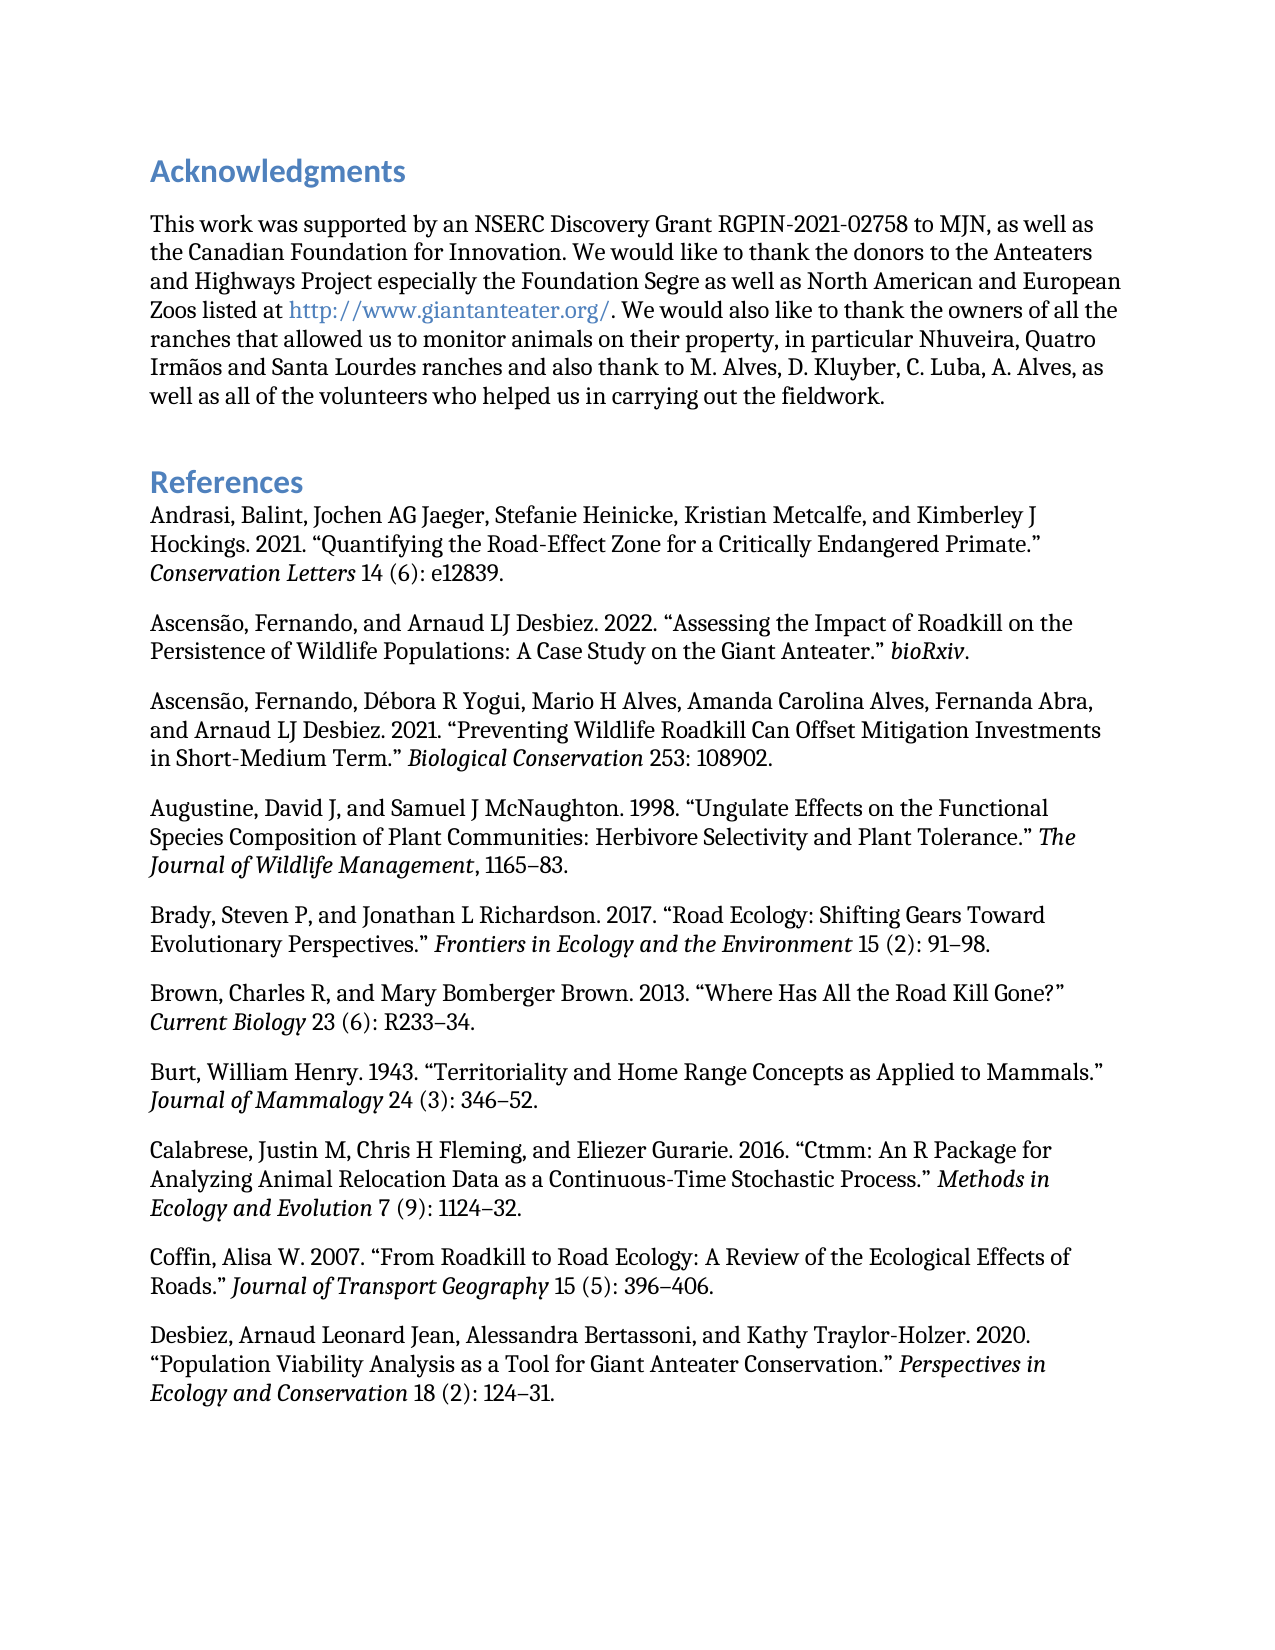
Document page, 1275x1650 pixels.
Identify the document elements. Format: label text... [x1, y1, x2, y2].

text Ascensão, Fernando, and Arnaud LJ Desbiez. 2022. “Assessing the Impact of Roadkill on the Persistence of Wildlife Populations: A Case Study on the Giant Anteater.” bioRxiv. [150, 608, 1125, 666]
text Desbiez, Arnaud Leonard Jean, Alessandra Bertassoni, and Kathy Traylor-Holzer. 2020. “Population Viability Analysis as a Tool for Giant Anteater Conservation.” Perspectives in Ecology and Conservation 18 (2): 124–31. [150, 1321, 1125, 1408]
text Coffin, Alisa W. 2007. “From Roadkill to Road Ecology: A Review of the Ecological Effects of Roads.” Journal of Transport Geography 15 (5): 396–406. [150, 1243, 1125, 1301]
text Burt, William Henry. 1943. “Territoriality and Home Range Concepts as Applied to Mammals.” Journal of Mammalogy 24 (3): 346–52. [150, 1058, 1125, 1115]
text Ascensão, Fernando, Débora R Yogui, Mario H Alves, Amanda Carolina Alves, Fernanda Abra, and Arnaud LJ Desbiez. 2021. “Preventing Wildlife Roadkill Can Offset Mitigation Investments in Short-Medium Term.” Biological Conservation 253: 108902. [150, 687, 1125, 773]
text Calabrese, Justin M, Chris H Fleming, and Eliezer Gurarie. 2016. “Ctmm: An R Package for Analyzing Animal Relocation Data as a Continuous-Time Stochastic Process.” Methods in Ecology and Evolution 7 (9): 1124–32. [150, 1136, 1125, 1222]
subtitle References [150, 461, 1125, 501]
subtitle Acknowledgments [150, 150, 1125, 191]
text Brown, Charles R, and Mary Bomberger Brown. 2013. “Where Has All the Road Kill Gone?” Current Biology 23 (6): R233–34. [150, 979, 1125, 1037]
text Augustine, David J, and Samuel J McNaughton. 1998. “Ungulate Effects on the Functional Species Composition of Plant Communities: Herbivore Selectivity and Plant Tolerance.” The Journal of Wildlife Management, 1165–83. [150, 794, 1125, 880]
text This work was supported by an NSERC Discovery Grant RGPIN-2021-02758 to MJN, as well as the Canadian Foundation for Innovation. We would like to thank the donors to the Anteaters and Highways Project especially the Foundation Segre as well as North American and European Zoos listed at http://www.giantanteater.org/. We would also like to thank the owners of all the ranches that allowed us to monitor animals on their property, in particular Nhuveira, Quatro Irmãos and Santa Lourdes ranches and also thank to M. Alves, D. Kluyber, C. Luba, A. Alves, as well as all of the volunteers who helped us in carrying out the fieldwork. [150, 209, 1125, 411]
text Andrasi, Balint, Jochen AG Jaeger, Stefanie Heinicke, Kristian Metcalfe, and Kimberley J Hockings. 2021. “Quantifying the Road-Effect Zone for a Critically Endangered Primate.” Conservation Letters 14 (6): e12839. [150, 501, 1125, 588]
text Brady, Steven P, and Jonathan L Richardson. 2017. “Road Ecology: Shifting Gears Toward Evolutionary Perspectives.” Frontiers in Ecology and the Environment 15 (2): 91–98. [150, 901, 1125, 958]
